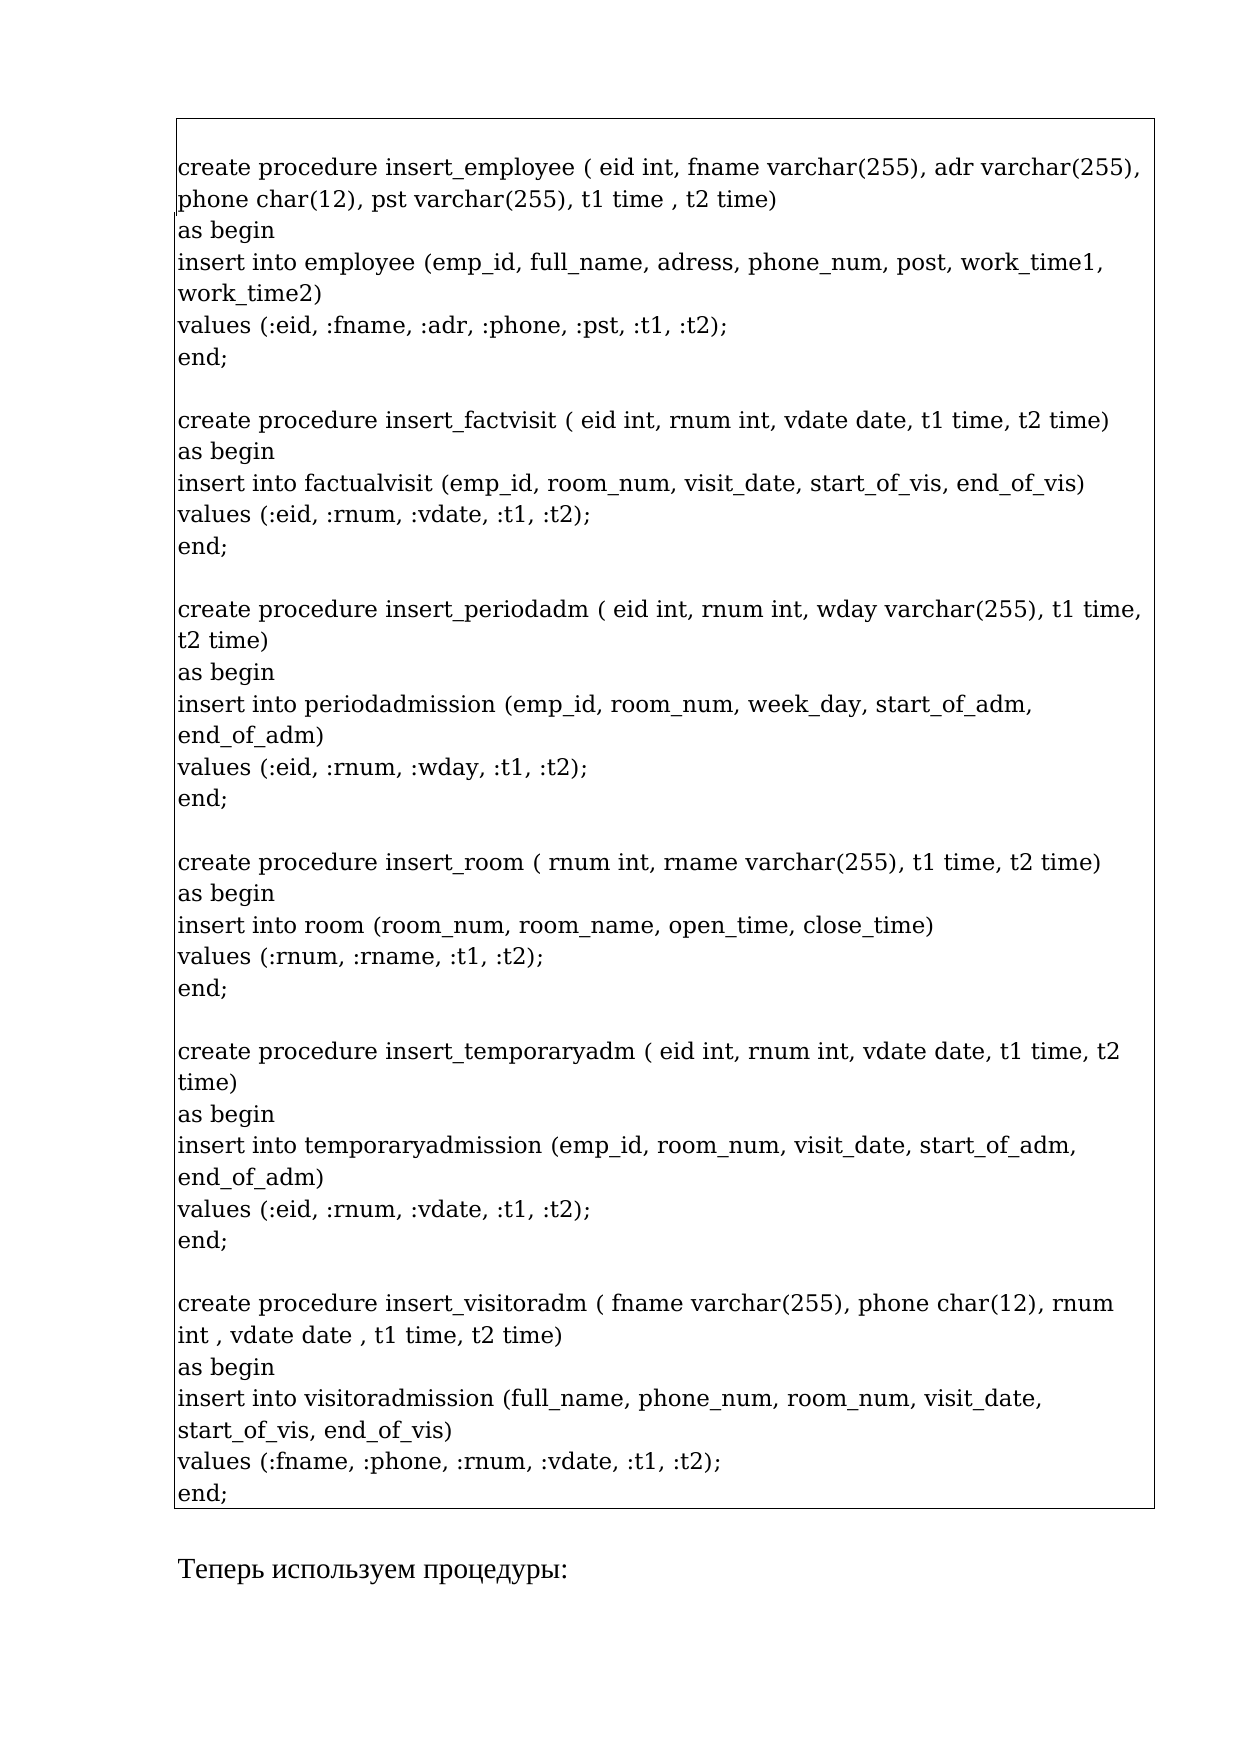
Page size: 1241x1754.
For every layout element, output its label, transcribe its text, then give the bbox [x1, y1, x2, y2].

text end; [175, 781, 1154, 812]
text end; [175, 1223, 1154, 1253]
text values (:fname, :phone, :rnum, :vdate, :t1, :t2); [175, 1444, 1154, 1474]
text create procedure insert_factvisit ( eid int, rnum int, vdate date, t1 time, t2 time) [175, 402, 1154, 433]
text Теперь используем процедуры: [177, 1552, 1152, 1585]
text create procedure insert_employee ( eid int, fname varchar(255), adr varchar(255), phone char(12), pst varchar(255), t1 time , t2 time) [177, 150, 1154, 212]
text values (:eid, :fname, :adr, :phone, :pst, :t1, :t2); [175, 307, 1154, 338]
text as begin [175, 213, 1154, 243]
text insert into periodadmission (emp_id, room_num, week_day, start_of_adm, end_of_adm) [175, 686, 1154, 748]
text end; [175, 528, 1154, 559]
text as begin [175, 434, 1154, 464]
text end; [175, 970, 1154, 1001]
text values (:eid, :rnum, :wday, :t1, :t2); [175, 749, 1154, 780]
text as begin [175, 1097, 1154, 1127]
text create procedure insert_periodadm ( eid int, rnum int, wday varchar(255), t1 time, t2 time) [175, 592, 1154, 654]
text as begin [175, 1349, 1154, 1380]
text insert into temporaryadmission (emp_id, room_num, visit_date, start_of_adm, end_of_adm) [175, 1128, 1154, 1190]
text insert into employee (emp_id, full_name, adress, phone_num, post, work_time1, work_time2) [175, 244, 1154, 307]
text end; [175, 1475, 1154, 1508]
text create procedure insert_room ( rnum int, rname varchar(255), t1 time, t2 time) [175, 844, 1154, 875]
text values (:rnum, :rname, :t1, :t2); [175, 939, 1154, 969]
text create procedure insert_visitoradm ( fname varchar(255), phone char(12), rnum int , vdate date , t1 time, t2 time) [175, 1286, 1154, 1348]
text end; [175, 339, 1154, 370]
text as begin [175, 876, 1154, 906]
text insert into room (room_num, room_name, open_time, close_time) [175, 907, 1154, 938]
text create procedure insert_temporaryadm ( eid int, rnum int, vdate date, t1 time, t2 time) [175, 1033, 1154, 1096]
text values (:eid, :rnum, :vdate, :t1, :t2); [175, 497, 1154, 527]
text as begin [175, 655, 1154, 685]
text insert into factualvisit (emp_id, room_num, visit_date, start_of_vis, end_of_vis) [175, 465, 1154, 496]
text values (:eid, :rnum, :vdate, :t1, :t2); [175, 1191, 1154, 1222]
text insert into visitoradmission (full_name, phone_num, room_num, visit_date, start_of_vis, end_of_vis) [175, 1381, 1154, 1443]
